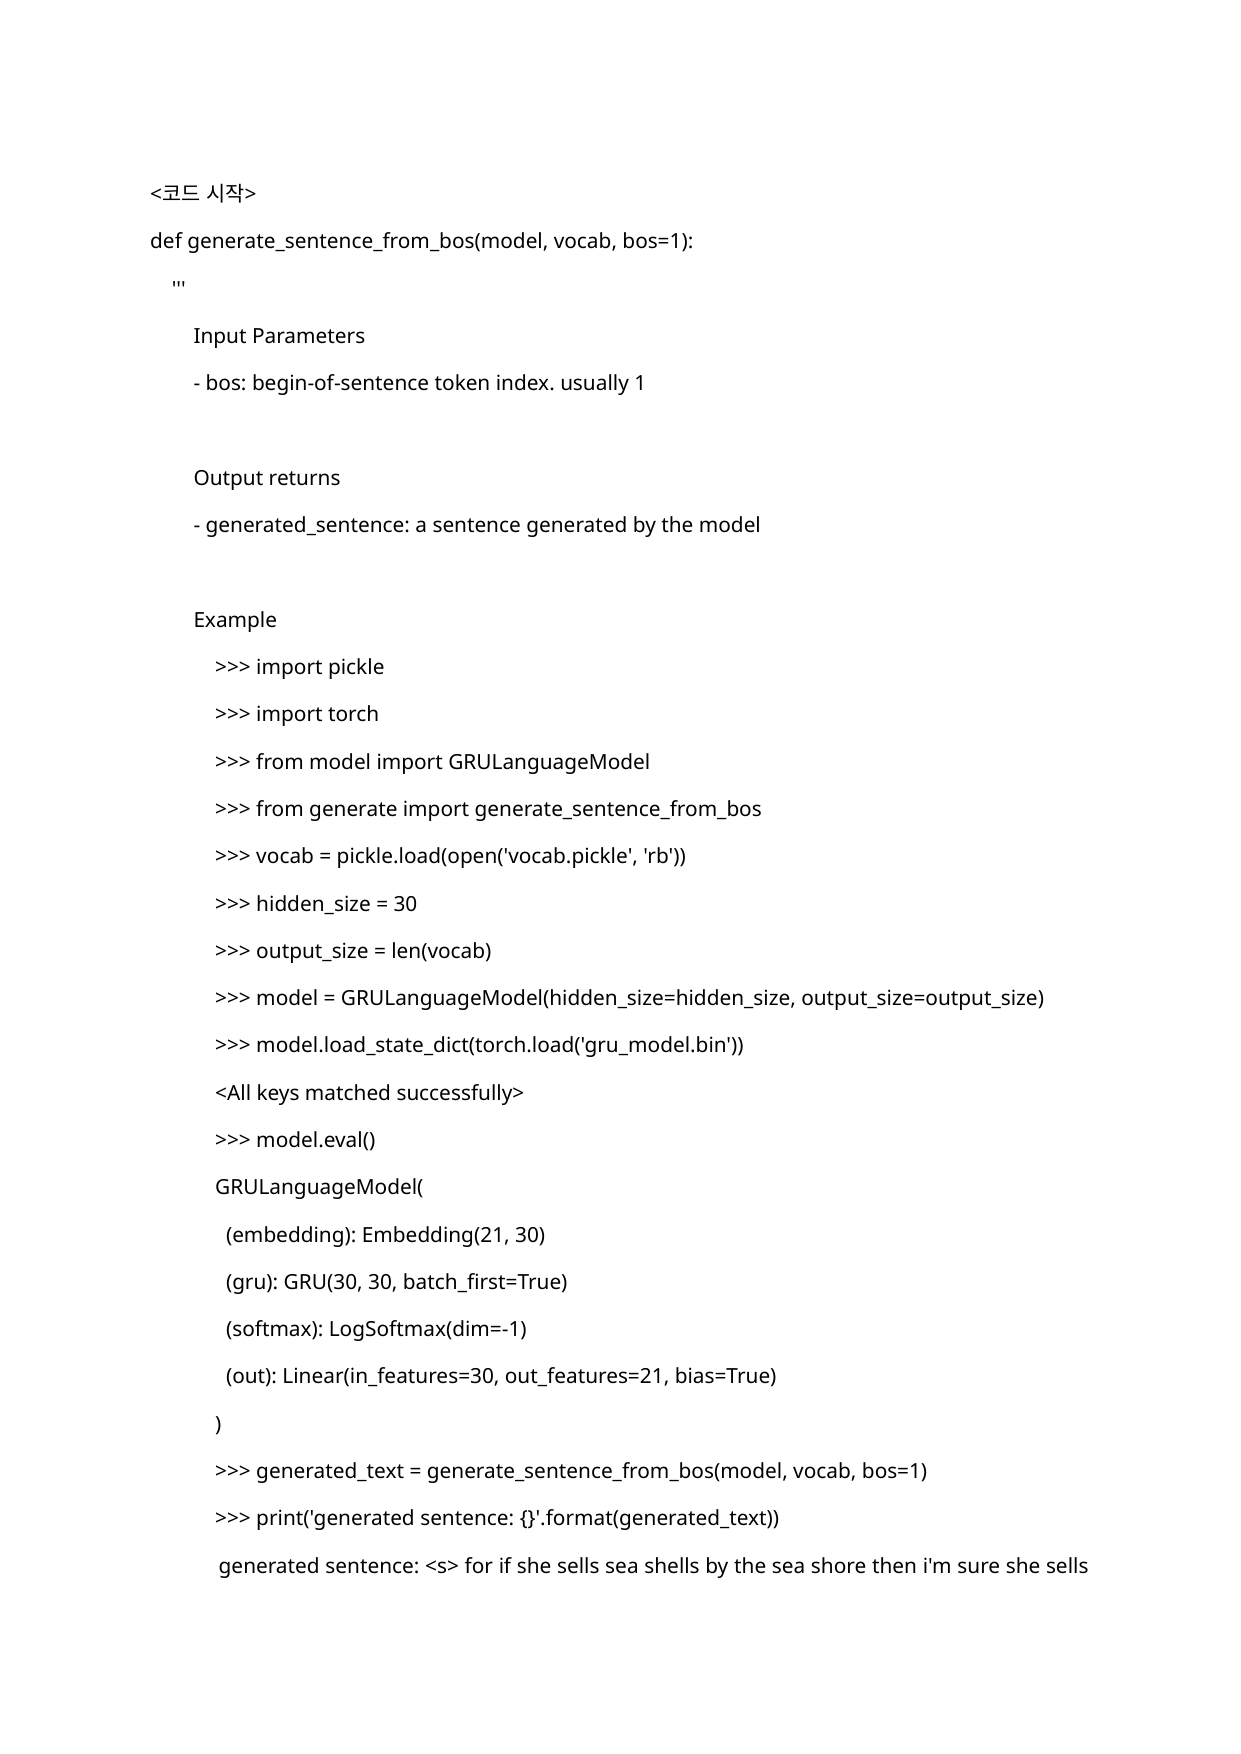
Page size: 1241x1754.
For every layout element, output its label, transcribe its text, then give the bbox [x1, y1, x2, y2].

text >>> import torch [150, 699, 1090, 728]
text def generate_sentence_from_bos(model, vocab, bos=1): [150, 227, 1090, 255]
text >>> print('generated sentence: {}'.format(generated_text)) [150, 1503, 1090, 1532]
text - bos: begin-of-sentence token index. usually 1 [150, 368, 1090, 397]
text - generated_sentence: a sentence generated by the model [150, 510, 1090, 539]
text (out): Linear(in_features=30, out_features=21, bias=True) [150, 1362, 1090, 1390]
text >>> model.eval() [150, 1125, 1090, 1153]
text >>> model = GRULanguageModel(hidden_size=hidden_size, output_size=output_size) [150, 983, 1090, 1012]
text Input Parameters [150, 321, 1090, 349]
text >>> import pickle [150, 652, 1090, 681]
text >>> hidden_size = 30 [150, 889, 1090, 917]
text >>> from model import GRULanguageModel [150, 747, 1090, 775]
text <코드 시작> [150, 177, 1090, 207]
text >>> from generate import generate_sentence_from_bos [150, 794, 1090, 822]
text ) [150, 1409, 1090, 1437]
text GRULanguageModel( [150, 1172, 1090, 1201]
text >>> output_size = len(vocab) [150, 936, 1090, 964]
text ''' [150, 274, 1090, 302]
text <All keys matched successfully> [150, 1078, 1090, 1106]
text generated sentence: <s> for if she sells sea shells by the sea shore then i'm sure she sells sea shore shells. [150, 1551, 1090, 1579]
text (softmax): LogSoftmax(dim=-1) [150, 1314, 1090, 1343]
text Example [150, 605, 1090, 633]
text >>> model.load_state_dict(torch.load('gru_model.bin')) [150, 1031, 1090, 1059]
text Output returns [150, 463, 1090, 491]
text >>> generated_text = generate_sentence_from_bos(model, vocab, bos=1) [150, 1456, 1090, 1484]
text (gru): GRU(30, 30, batch_first=True) [150, 1267, 1090, 1295]
text (embedding): Embedding(21, 30) [150, 1220, 1090, 1248]
text >>> vocab = pickle.load(open('vocab.pickle', 'rb')) [150, 841, 1090, 870]
